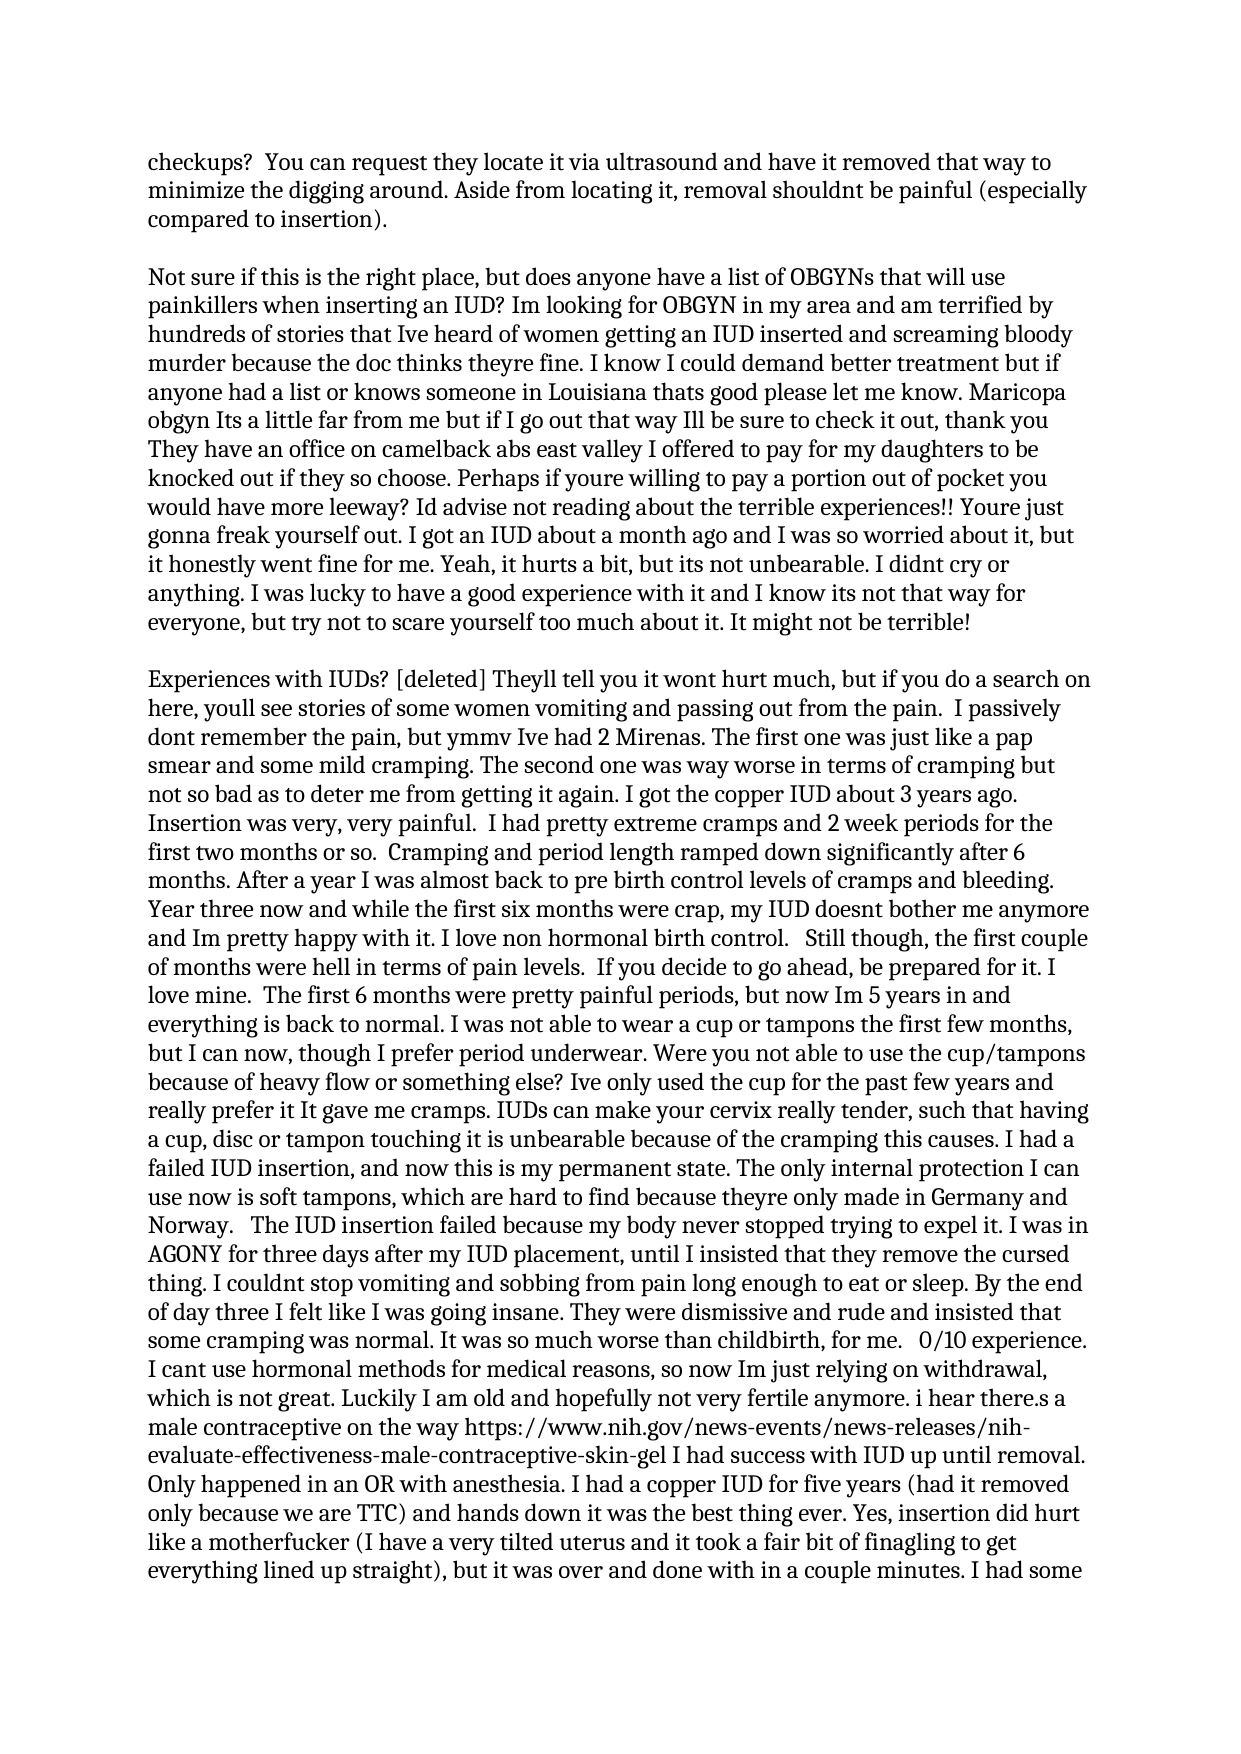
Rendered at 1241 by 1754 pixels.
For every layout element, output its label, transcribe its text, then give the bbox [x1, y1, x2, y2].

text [148, 665, 1093, 1585]
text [148, 148, 1093, 234]
text Not sure if this is the right place, but does anyone have a list of OBGYNs that will use painkillers when inserting an IUD? Im looking for OBGYN in my area and am terrified by hundreds of stories that Ive heard of women getting an IUD inserted and screaming bloody murder because the doc thinks theyre fine. I know I could demand better treatment but if anyone had a list or knows someone in Louisiana thats good please let me know. Maricopa obgyn Its a little far from me but if I go out that way Ill be sure to check it out, thank you They have an office on camelback abs east valley I offered to pay for my daughters to be knocked out if they so choose. Perhaps if youre willing to pay a portion out of pocket you would have more leeway? Id advise not reading about the terrible experiences!! Youre just gonna freak yourself out. I got an IUD about a month ago and I was so worried about it, but it honestly went fine for me. Yeah, it hurts a bit, but its not unbearable. I didnt cry or anything. I was lucky to have a good experience with it and I know its not that way for everyone, but try not to scare yourself too much about it. It might not be terrible! [148, 263, 1093, 636]
